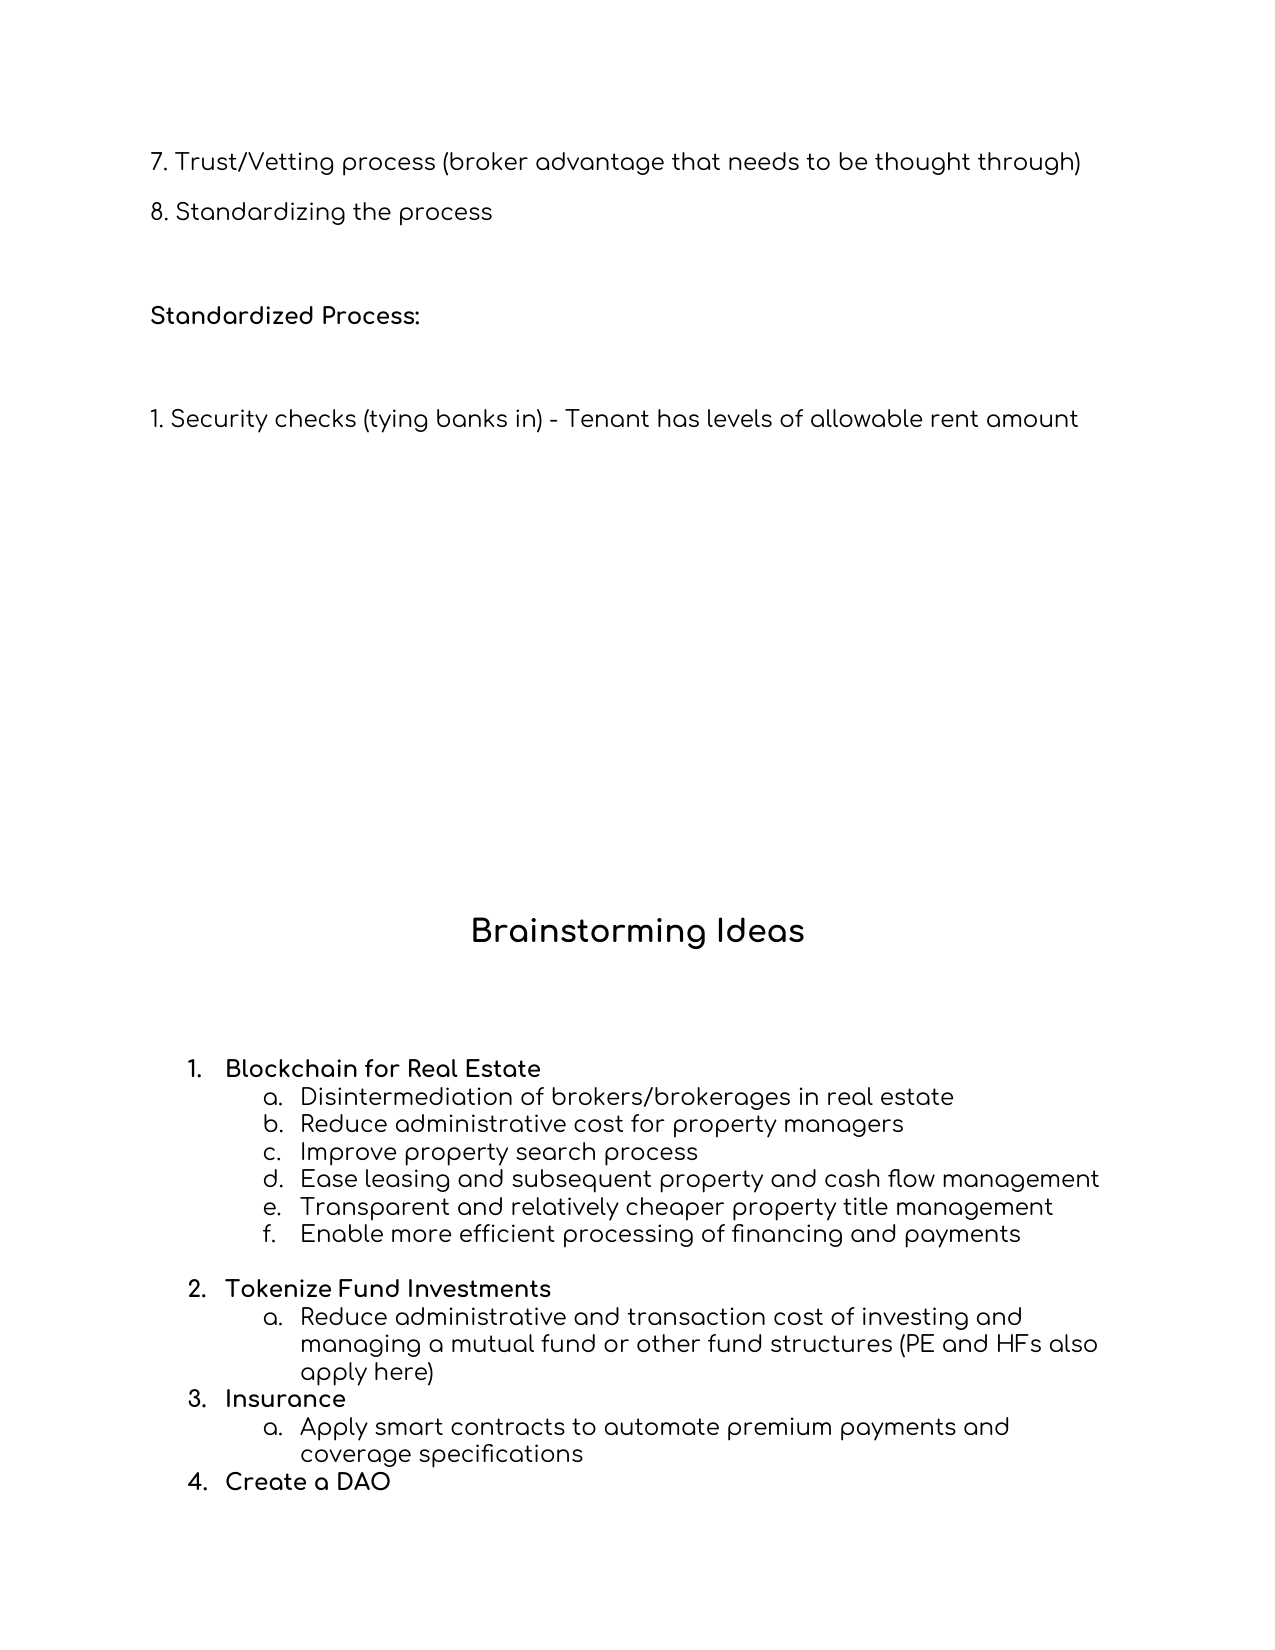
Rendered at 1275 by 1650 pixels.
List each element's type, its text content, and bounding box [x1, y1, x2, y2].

list Blockchain for Real Estate [187, 1058, 1125, 1083]
list Ease leasing and subsequent property and cash flow management [262, 1168, 1125, 1193]
text 8. Standardizing the process [150, 201, 1125, 226]
list Tokenize Fund Investments [187, 1278, 1125, 1303]
list Create a DAO [187, 1470, 1125, 1496]
text 7. Trust/Vetting process (broker advantage that needs to be thought through) [150, 150, 1125, 176]
text Brainstorming Ideas [150, 915, 1125, 950]
list Insurance [187, 1388, 1125, 1413]
list Reduce administrative and transaction cost of investing and managing a mutual fund or other fund structures (PE and HFs also apply here) [262, 1305, 1125, 1386]
list Transparent and relatively cheaper property title management [262, 1195, 1125, 1221]
list Disintermediation of brokers/brokerages in real estate [262, 1085, 1125, 1111]
list Enable more efficient processing of financing and payments [262, 1223, 1125, 1248]
list Apply smart contracts to automate premium payments and coverage specifications [262, 1415, 1125, 1468]
text 1. Security checks (tying banks in) - Tenant has levels of allowable rent amount [150, 408, 1125, 433]
text Standardized Process: [150, 304, 1125, 329]
list Improve property search process [262, 1140, 1125, 1166]
list Reduce administrative cost for property managers [262, 1113, 1125, 1138]
